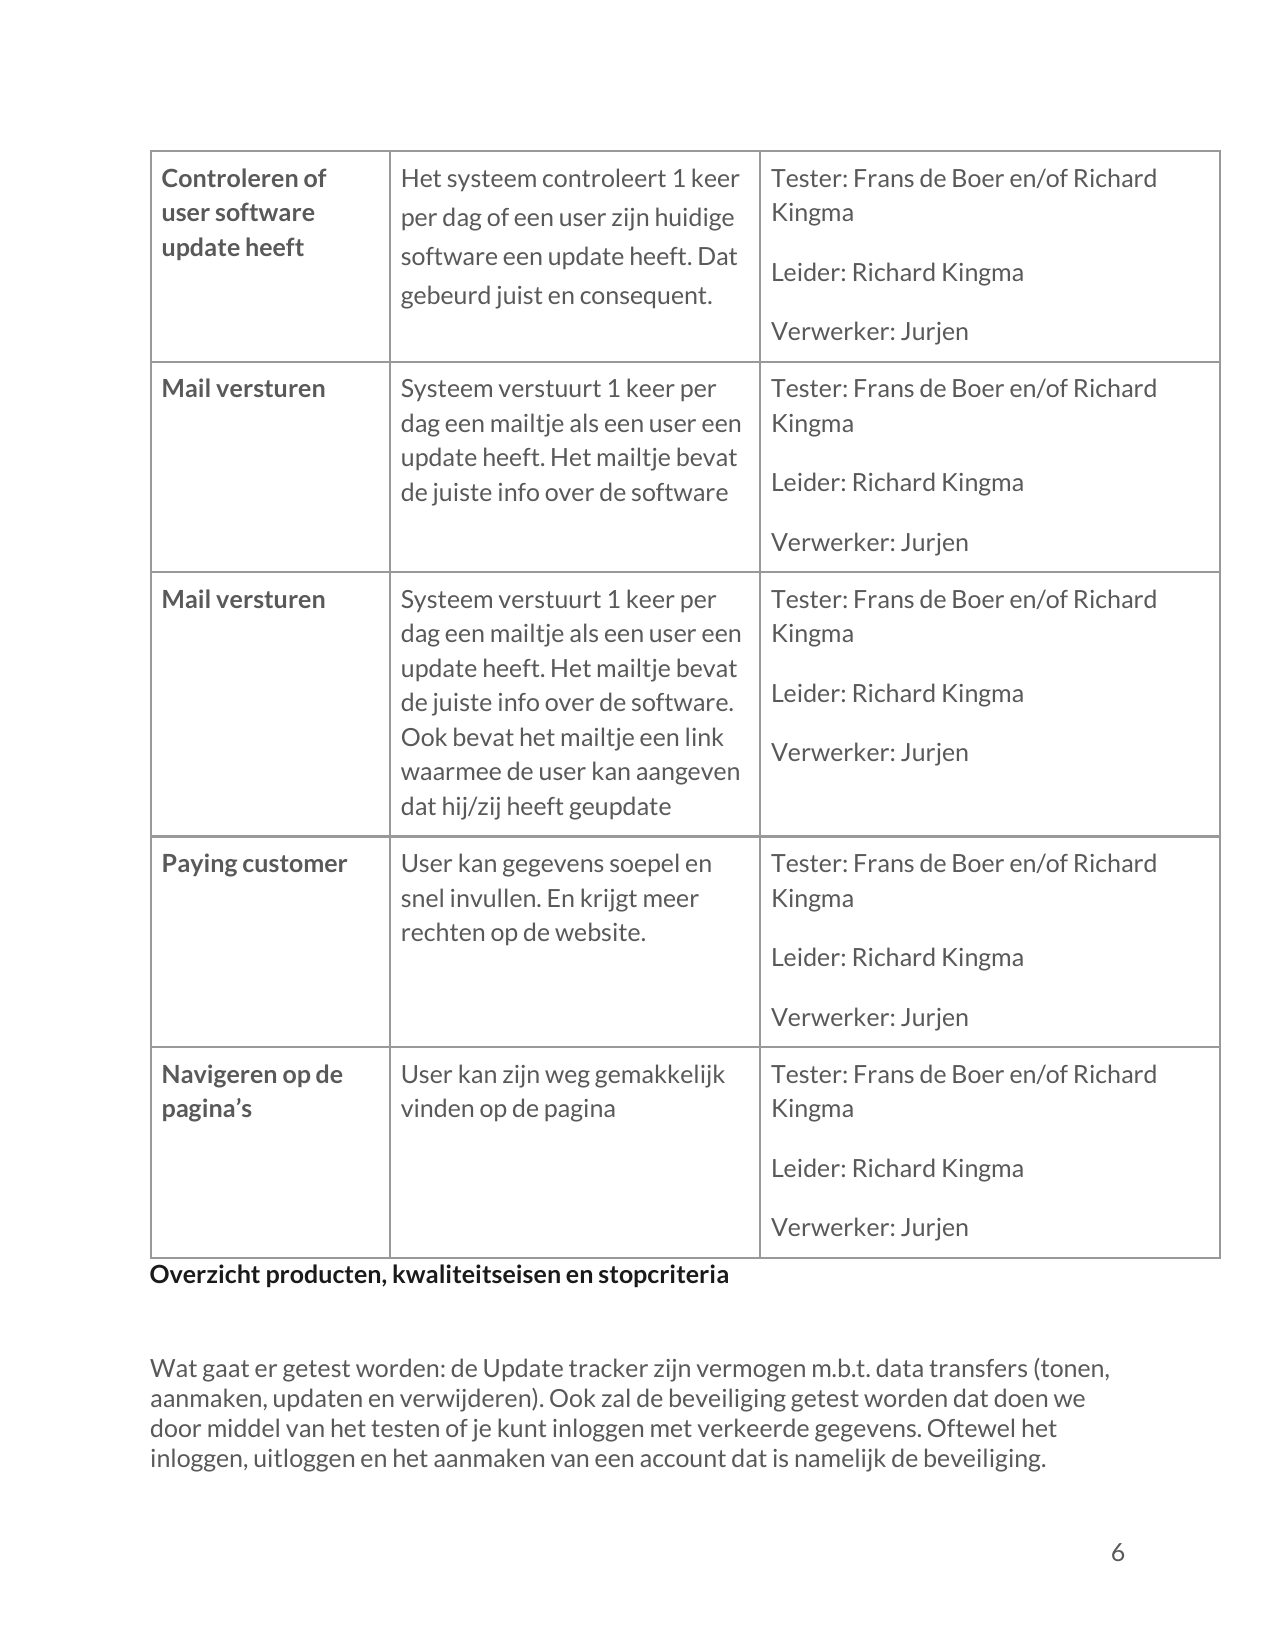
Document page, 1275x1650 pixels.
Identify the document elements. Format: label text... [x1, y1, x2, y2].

table_cell Systeem verstuurt 1 keer per dag een mailtje als een user een update heeft. Het mailtje bevat de juiste info over de software [391, 363, 759, 571]
table_cell Het systeem controleert 1 keer per dag of een user zijn huidige software een update heeft. Dat gebeurd juist en consequent. [391, 152, 759, 361]
table_cell Tester: Frans de Boer en/of Richard Kingma Leider: Richard Kingma Verwerker: Jurjen [761, 363, 1219, 571]
table_cell Mail versturen [152, 573, 389, 835]
table_cell Tester: Frans de Boer en/of Richard Kingma Leider: Richard Kingma Verwerker: Jurjen [761, 573, 1219, 835]
table_cell Paying customer [152, 838, 389, 1046]
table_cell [761, 152, 1219, 361]
table_cell Tester: Frans de Boer en/of Richard Kingma Leider: Richard Kingma Verwerker: Jurjen [761, 1048, 1219, 1257]
table_cell Tester: Frans de Boer en/of Richard Kingma Leider: Richard Kingma Verwerker: Jurjen [761, 838, 1219, 1046]
table_cell Controleren of user software update heeft [152, 152, 389, 361]
subtitle Overzicht producten, kwaliteitseisen en stopcriteria [149, 1259, 1125, 1289]
text Wat gaat er getest worden: de Update tracker zijn vermogen m.b.t. data transfers (tonen, aanmaken, updaten en verwijderen). Ook zal de beveiliging getest worden dat doen we door middel van het testen of je kunt inloggen met verkeerde gegevens. Oftewel het inloggen, uitloggen en het aanmaken van een account dat is namelijk de beveiliging. [150, 1353, 1125, 1473]
table_cell Systeem verstuurt 1 keer per dag een mailtje als een user een update heeft. Het mailtje bevat de juiste info over de software. Ook bevat het mailtje een link waarmee de user kan aangeven dat hij/zij heeft geupdate [391, 573, 759, 835]
table_cell Navigeren op de pagina’s [152, 1048, 389, 1257]
table_cell User kan zijn weg gemakkelijk vinden op de pagina [391, 1048, 759, 1257]
table_cell User kan gegevens soepel en snel invullen. En krijgt meer rechten op de website. [391, 838, 759, 1046]
table_cell Mail versturen [152, 363, 389, 571]
